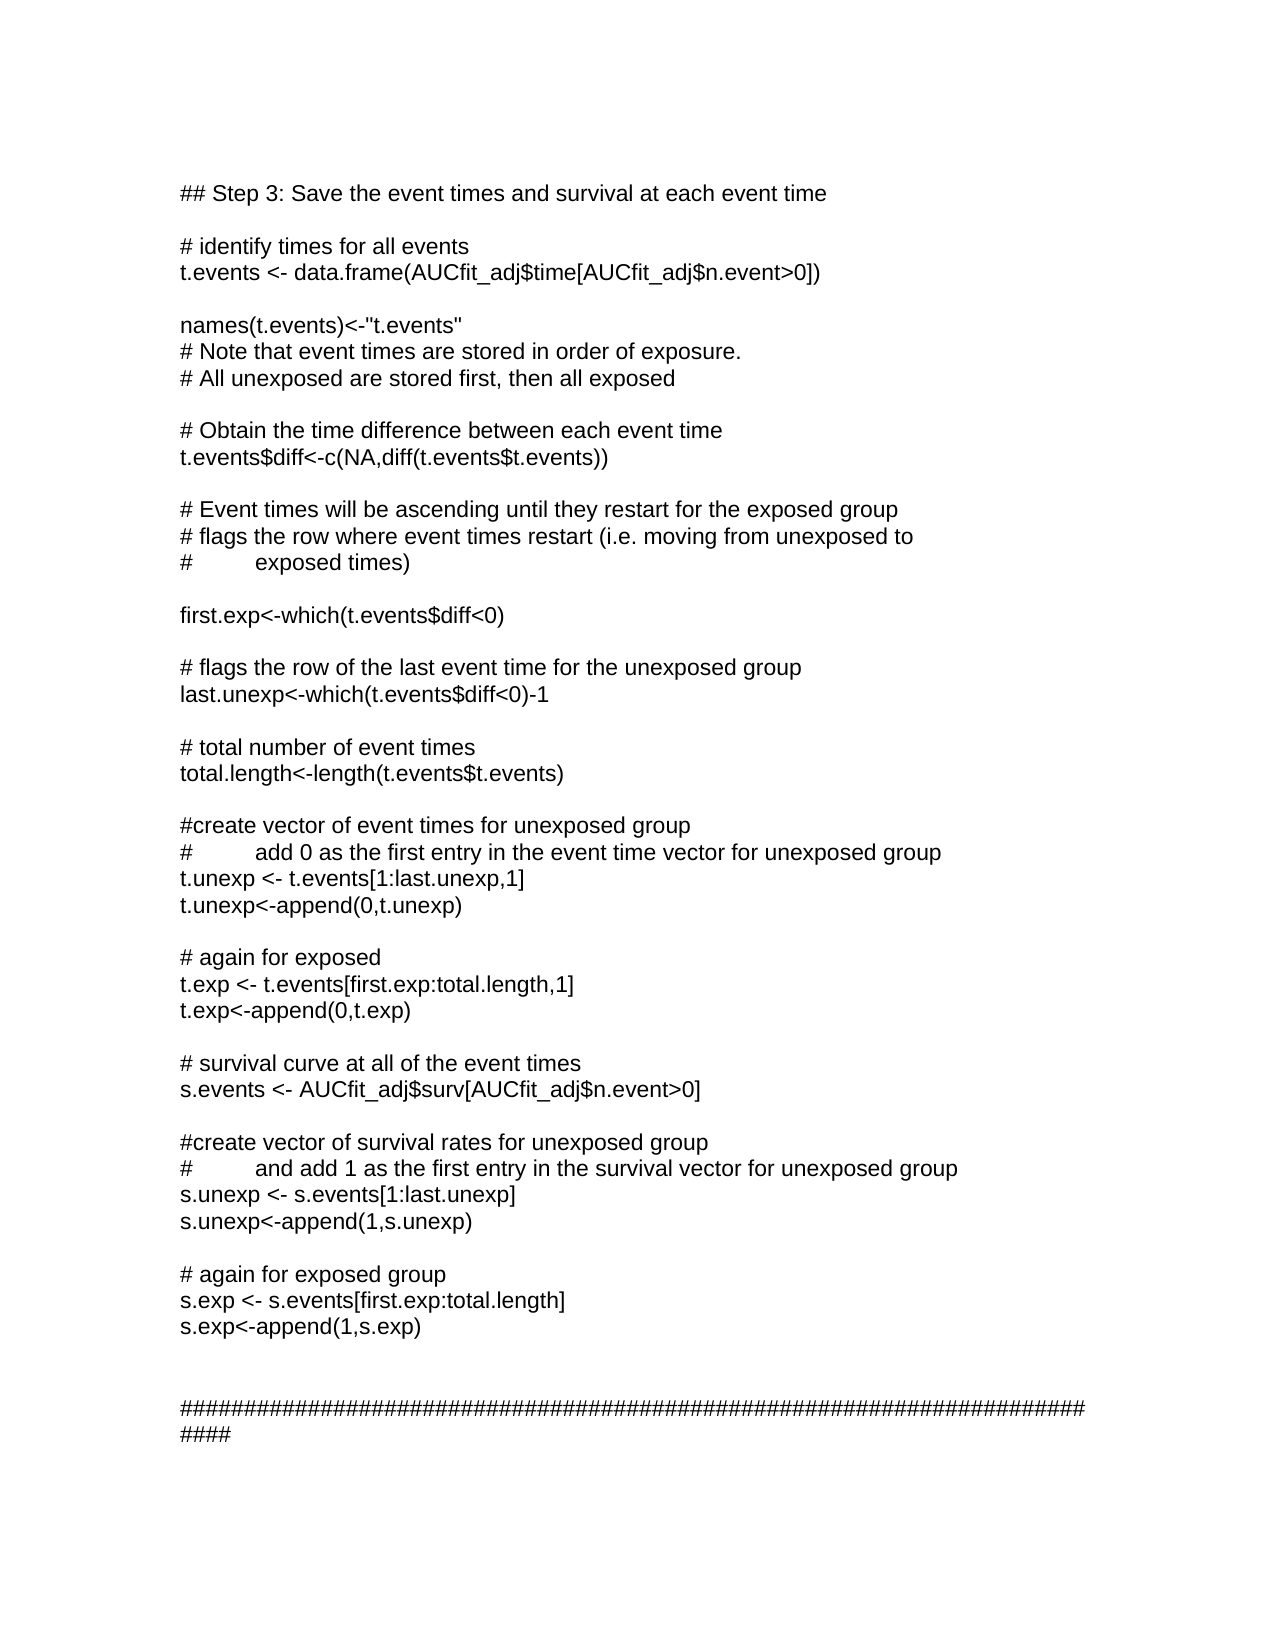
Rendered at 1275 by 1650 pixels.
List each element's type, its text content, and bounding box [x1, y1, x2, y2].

text # total number of event times [180, 733, 1095, 760]
text ########################################################################### [180, 1395, 1095, 1447]
text t.exp<-append(0,t.exp) [180, 997, 1095, 1023]
text first.exp<-which(t.events$diff<0) [180, 602, 1095, 628]
text # Note that event times are stored in order of exposure. [180, 338, 1095, 364]
text t.events$diff<-c(NA,diff(t.events$t.events)) [180, 443, 1095, 470]
text # and add 1 as the first entry in the survival vector for unexposed group [180, 1155, 1095, 1181]
text # again for exposed [180, 944, 1095, 971]
text t.exp <- t.events[first.exp:total.length,1] [180, 971, 1095, 997]
text t.events <- data.frame(AUCfit_adj$time[AUCfit_adj$n.event>0]) [180, 259, 1095, 285]
text t.unexp<-append(0,t.unexp) [180, 892, 1095, 918]
text #create vector of survival rates for unexposed group [180, 1102, 1095, 1155]
text # again for exposed group [180, 1261, 1095, 1287]
text # add 0 as the first entry in the event time vector for unexposed group [180, 839, 1095, 865]
text # survival curve at all of the event times [180, 1050, 1095, 1076]
text # Event times will be ascending until they restart for the exposed group [180, 496, 1095, 523]
text # Obtain the time difference between each event time [180, 417, 1095, 443]
text s.unexp<-append(1,s.unexp) [180, 1208, 1095, 1234]
text last.unexp<-which(t.events$diff<0)-1 [180, 681, 1095, 707]
text #create vector of event times for unexposed group [180, 812, 1095, 839]
text t.unexp <- t.events[1:last.unexp,1] [180, 865, 1095, 892]
text names(t.events)<-"t.events" [180, 312, 1095, 338]
text s.events <- AUCfit_adj$surv[AUCfit_adj$n.event>0] [180, 1076, 1095, 1102]
text # flags the row where event times restart (i.e. moving from unexposed to [180, 523, 1095, 549]
text s.exp <- s.events[first.exp:total.length] [180, 1287, 1095, 1313]
text s.exp<-append(1,s.exp) [180, 1313, 1095, 1339]
text total.length<-length(t.events$t.events) [180, 760, 1095, 786]
text # All unexposed are stored first, then all exposed [180, 364, 1095, 391]
text # flags the row of the last event time for the unexposed group [180, 654, 1095, 681]
text # identify times for all events [180, 233, 1095, 259]
text ## Step 3: Save the event times and survival at each event time [180, 180, 1095, 206]
text # exposed times) [180, 549, 1095, 575]
text s.unexp <- s.events[1:last.unexp] [180, 1181, 1095, 1208]
